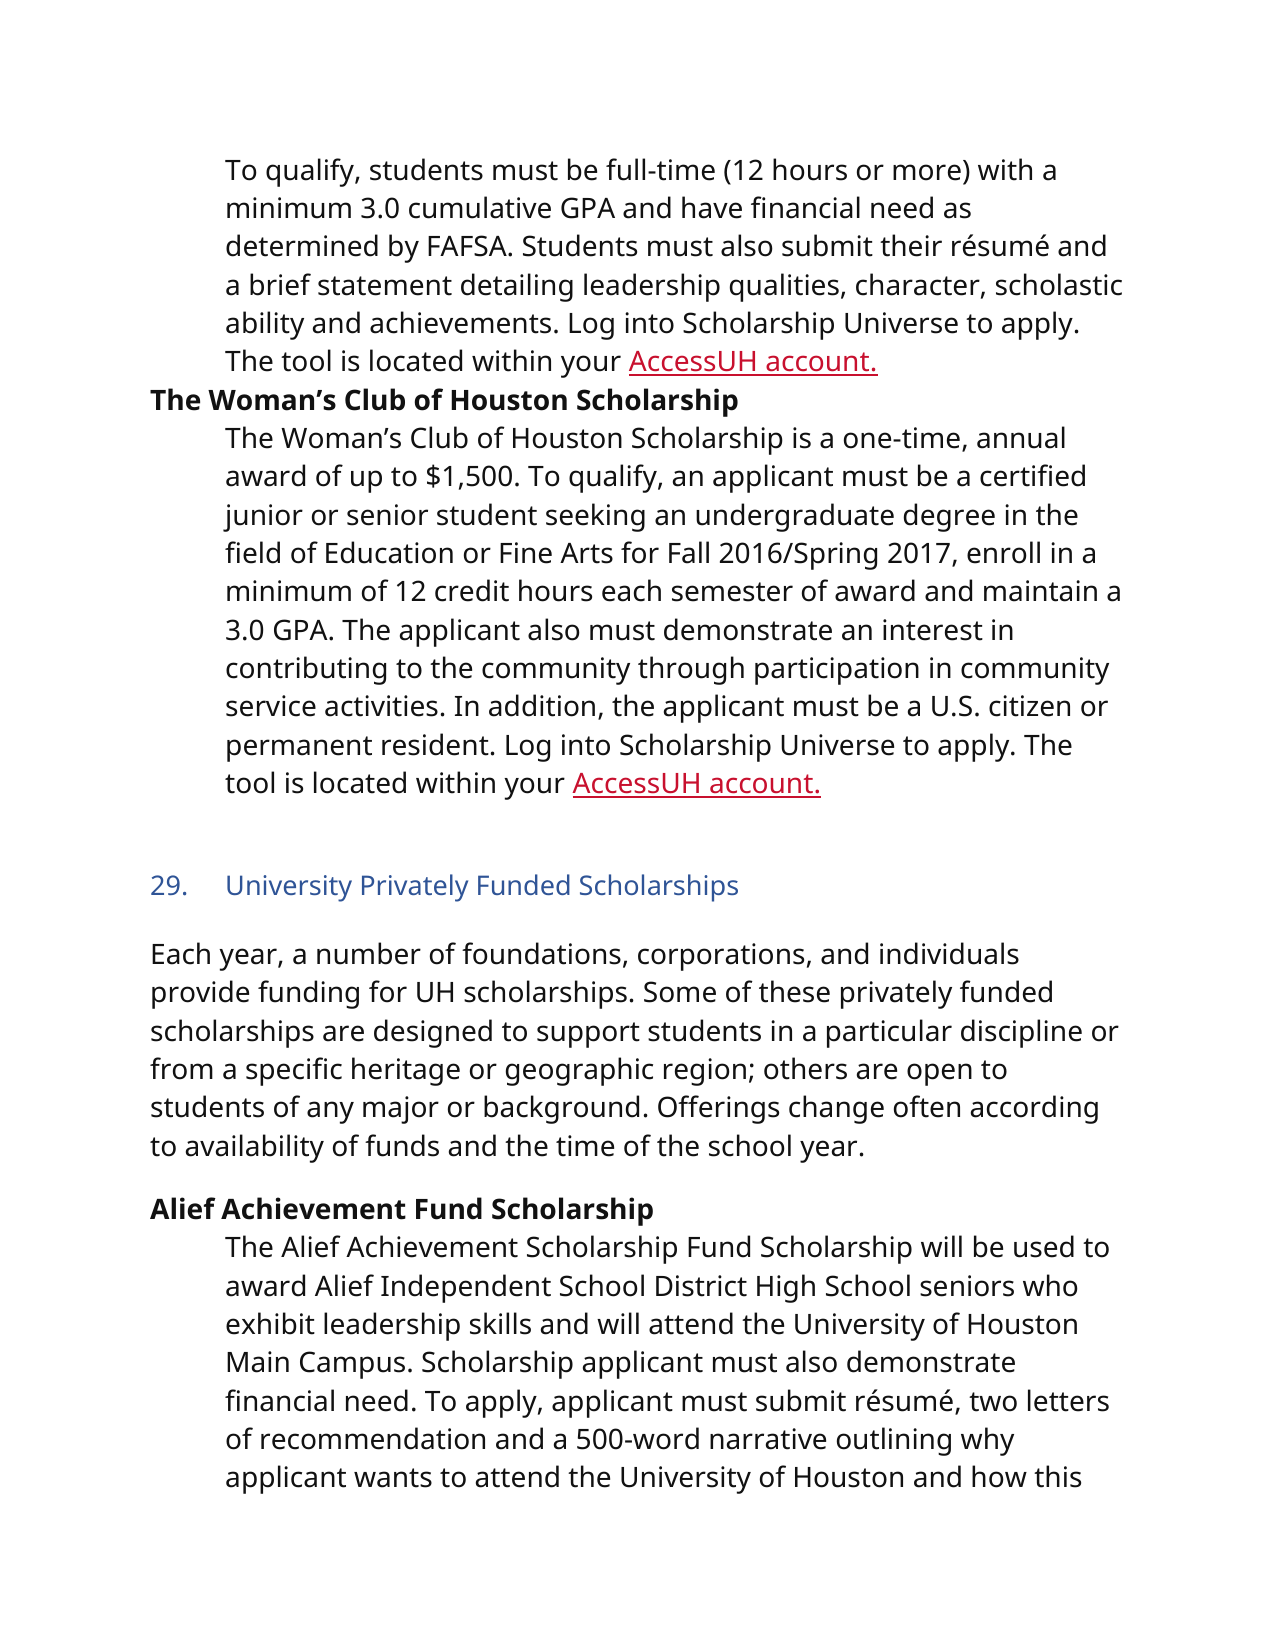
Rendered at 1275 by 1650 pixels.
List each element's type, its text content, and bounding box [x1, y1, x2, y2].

text The Woman’s Club of Houston Scholarship is a one-time, annual award of up to $1,500. To qualify, an applicant must be a certified junior or senior student seeking an undergraduate degree in the field of Education or Fine Arts for Fall 2016/Spring 2017, enroll in a minimum of 12 credit hours each semester of award and maintain a 3.0 GPA. The applicant also must demonstrate an interest in contributing to the community through participation in community service activities. In addition, the applicant must be a U.S. citizen or permanent resident. Log into Scholarship Universe to apply. The tool is located within your AccessUH account. [225, 418, 1125, 802]
text Each year, a number of foundations, corporations, and individuals provide funding for UH scholarships. Some of these privately funded scholarships are designed to support students in a particular discipline or from a specific heritage or geographic region; others are open to students of any major or background. Offerings change often according to availability of funds and the time of the school year. [150, 934, 1125, 1164]
subtitle University Privately Funded Scholarships [150, 867, 1125, 904]
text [225, 150, 1125, 380]
text Alief Achievement Fund Scholarship [150, 1189, 1125, 1228]
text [225, 1228, 1125, 1496]
text The Woman’s Club of Houston Scholarship [150, 380, 1125, 418]
